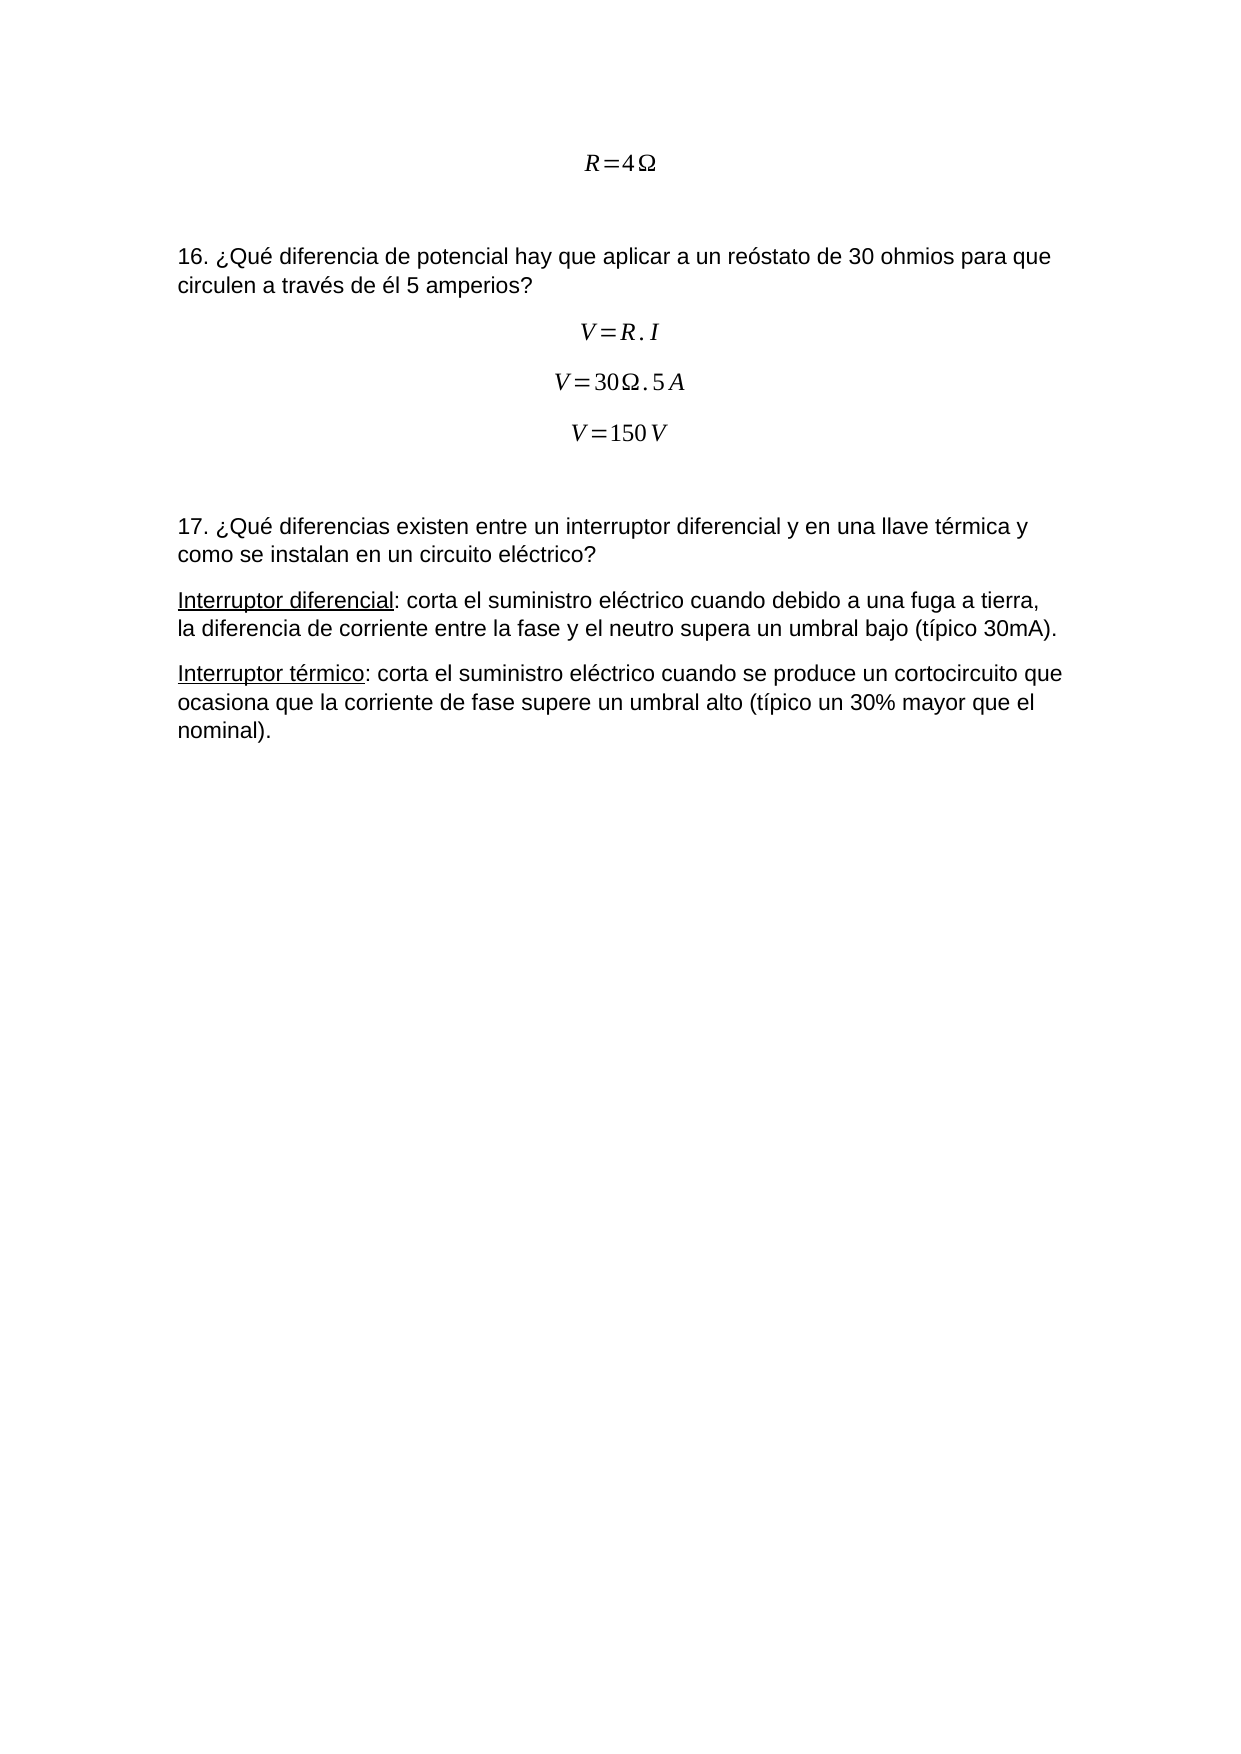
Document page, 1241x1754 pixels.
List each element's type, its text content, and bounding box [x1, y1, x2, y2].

text Interruptor térmico: corta el suministro eléctrico cuando se produce un cortocircuito que ocasiona que la corriente de fase supere un umbral alto (típico un 30% mayor que el nominal). [177, 660, 1063, 743]
text Interruptor diferencial: corta el suministro eléctrico cuando debido a una fuga a tierra, la diferencia de corriente entre la fase y el neutro supera un umbral bajo (típico 30mA). [177, 587, 1063, 641]
text 16. ¿Qué diferencia de potencial hay que aplicar a un reóstato de 30 ohmios para que circulen a través de él 5 amperios? [177, 243, 1063, 298]
text 17. ¿Qué diferencias existen entre un interruptor diferencial y en una llave térmica y como se instalan en un circuito eléctrico? [177, 513, 1063, 568]
